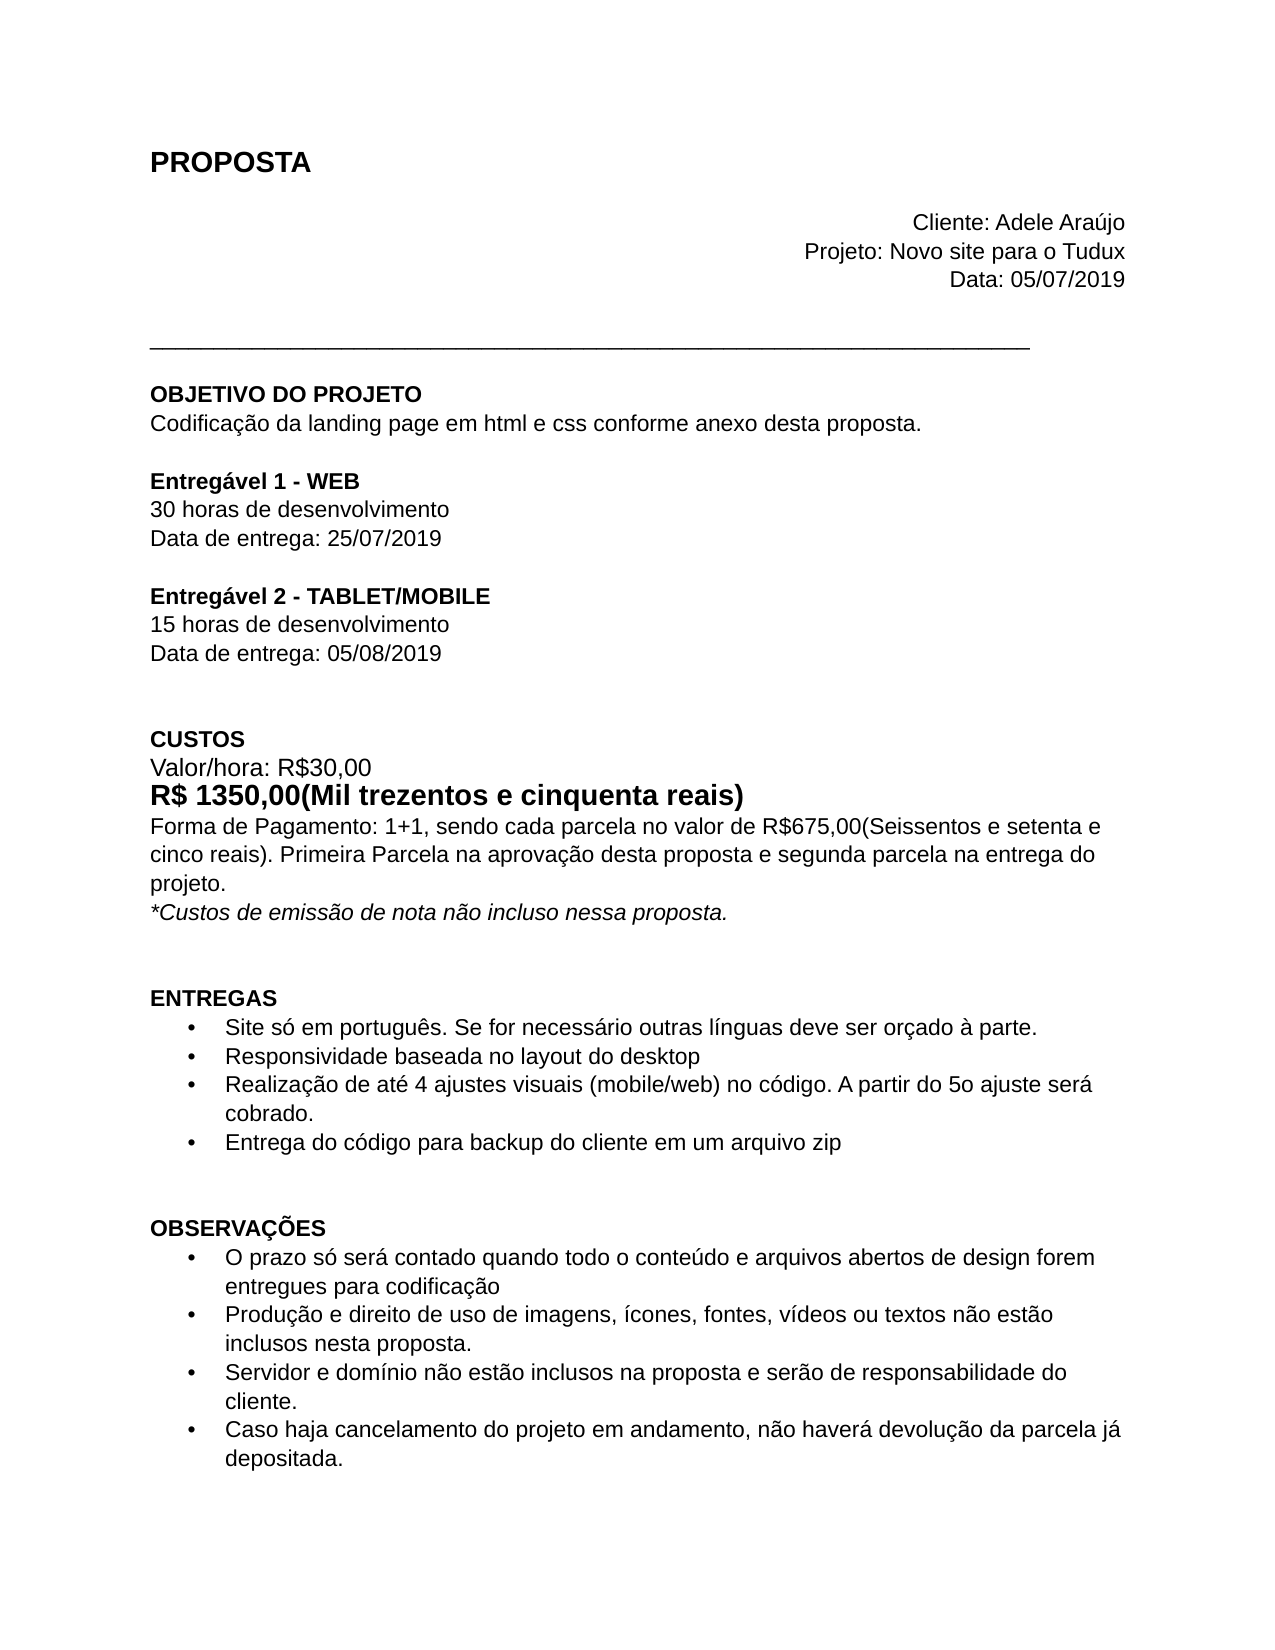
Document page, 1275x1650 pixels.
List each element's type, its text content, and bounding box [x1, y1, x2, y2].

text _____________________________________________________________________ [150, 322, 1125, 351]
list O prazo só será contado quando todo o conteúdo e arquivos abertos de design forem entregues para codificação [187, 1242, 1125, 1300]
text 30 horas de desenvolvimento [150, 495, 1125, 524]
text Data de entrega: 25/07/2019 [150, 524, 1125, 552]
text 15 horas de desenvolvimento [150, 610, 1125, 639]
text PROPOSTA [150, 150, 1125, 179]
text Entregável 1 - WEB [150, 466, 1125, 495]
text Projeto: Novo site para o Tudux [150, 236, 1125, 265]
text CUSTOS [150, 725, 1125, 754]
text Data de entrega: 05/08/2019 [150, 639, 1125, 667]
text OBSERVAÇÕES [150, 1214, 1125, 1242]
text Forma de Pagamento: 1+1, sendo cada parcela no valor de R$675,00(Seissentos e setenta e cinco reais). Primeira Parcela na aprovação desta proposta e segunda parcela na entrega do projeto. [150, 811, 1125, 897]
list Entrega do código para backup do cliente em um arquivo zip [187, 1127, 1125, 1156]
text Data: 05/07/2019 [150, 265, 1125, 294]
list Site só em português. Se for necessário outras línguas deve ser orçado à parte. [187, 1012, 1125, 1041]
list Responsividade baseada no layout do desktop [187, 1041, 1125, 1070]
text *Custos de emissão de nota não incluso nessa proposta. [150, 897, 1125, 926]
list Servidor e domínio não estão inclusos na proposta e serão de responsabilidade do cliente. [187, 1357, 1125, 1415]
list Produção e direito de uso de imagens, ícones, fontes, vídeos ou textos não estão inclusos nesta proposta. [187, 1300, 1125, 1357]
text OBJETIVO DO PROJETO [150, 380, 1125, 409]
list Caso haja cancelamento do projeto em andamento, não haverá devolução da parcela já depositada. [187, 1415, 1125, 1472]
text Cliente: Adele Araújo [150, 207, 1125, 236]
text Entregável 2 - TABLET/MOBILE [150, 581, 1125, 610]
list Realização de até 4 ajustes visuais (mobile/web) no código. A partir do 5o ajuste será cobrado. [187, 1070, 1125, 1127]
text Codificação da landing page em html e css conforme anexo desta proposta. [150, 409, 1125, 437]
text Valor/hora: R$30,00 R$ 1350,00(Mil trezentos e cinquenta reais) [150, 754, 1125, 811]
text ENTREGAS [150, 984, 1125, 1012]
